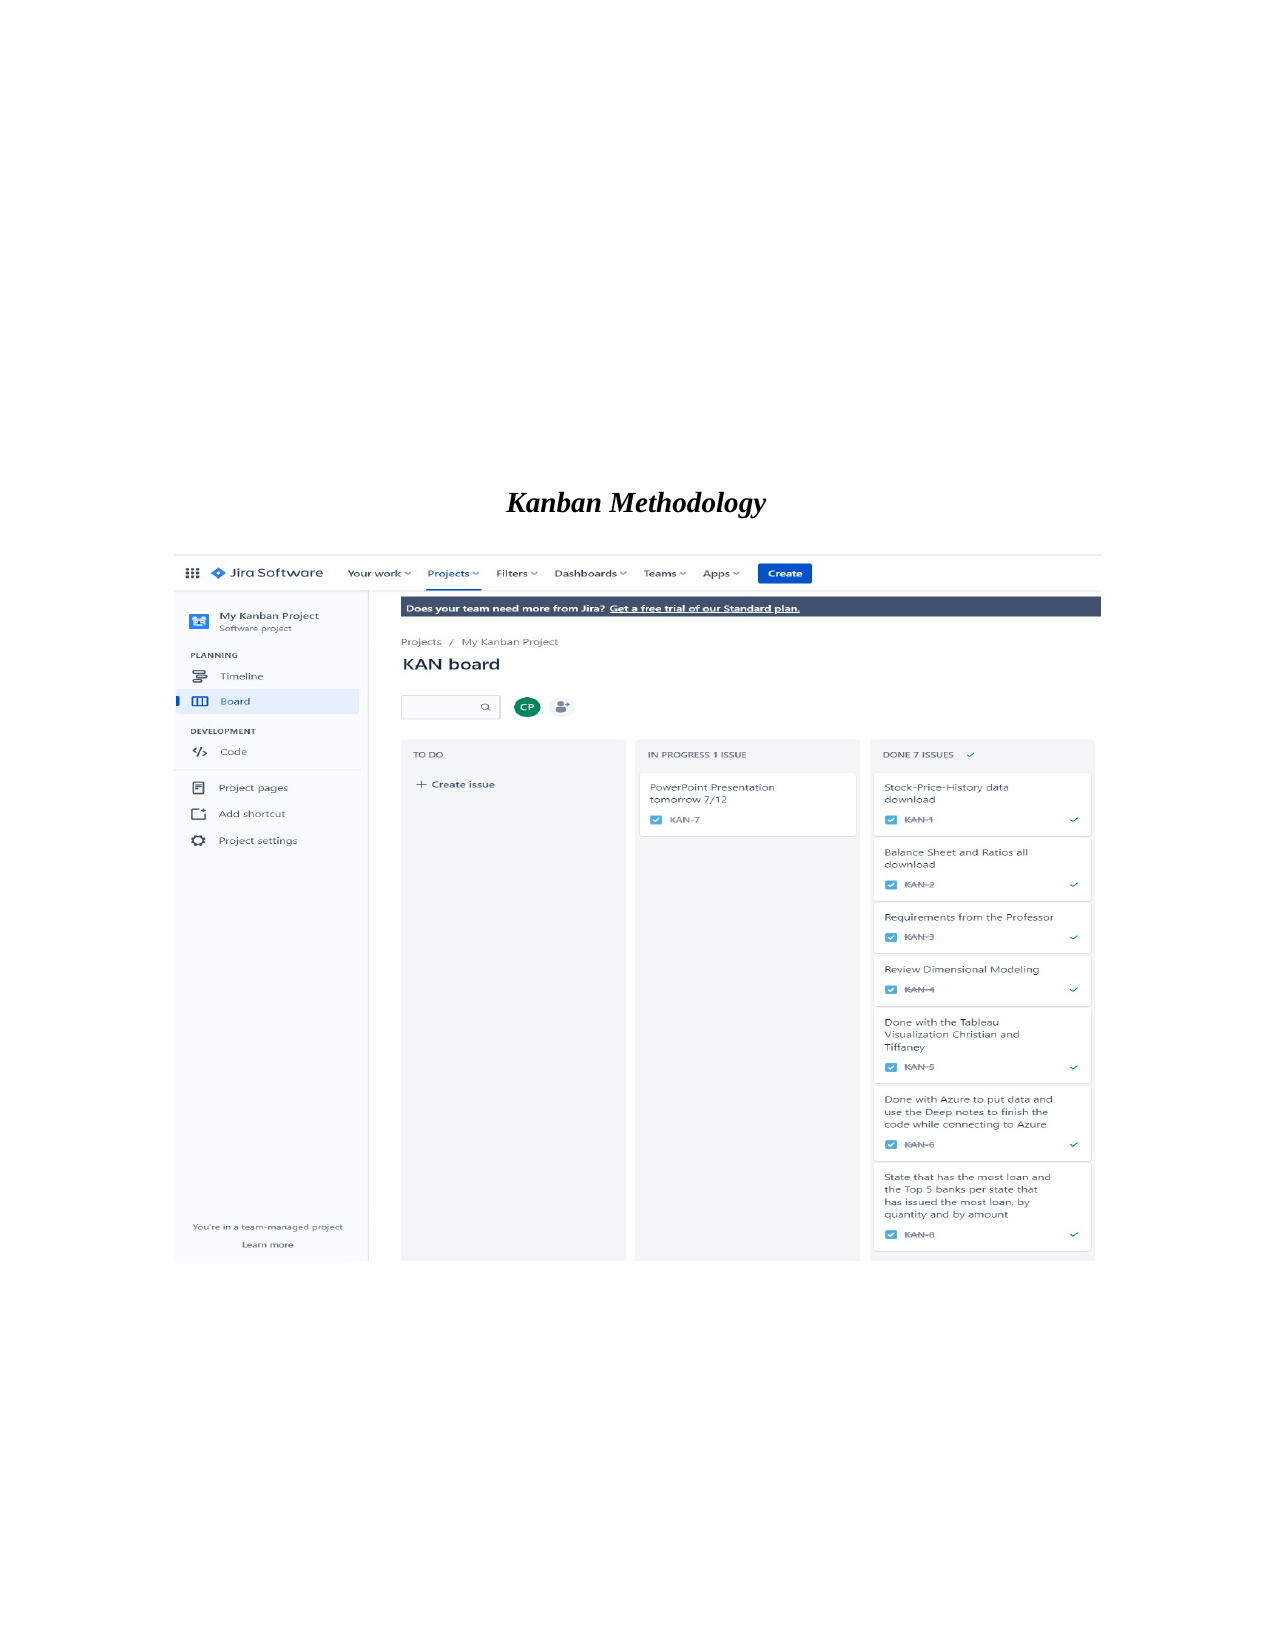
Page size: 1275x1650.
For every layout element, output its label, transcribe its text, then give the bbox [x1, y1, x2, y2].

text Kanban Methodology [150, 485, 1125, 519]
picture [174, 552, 1101, 1261]
